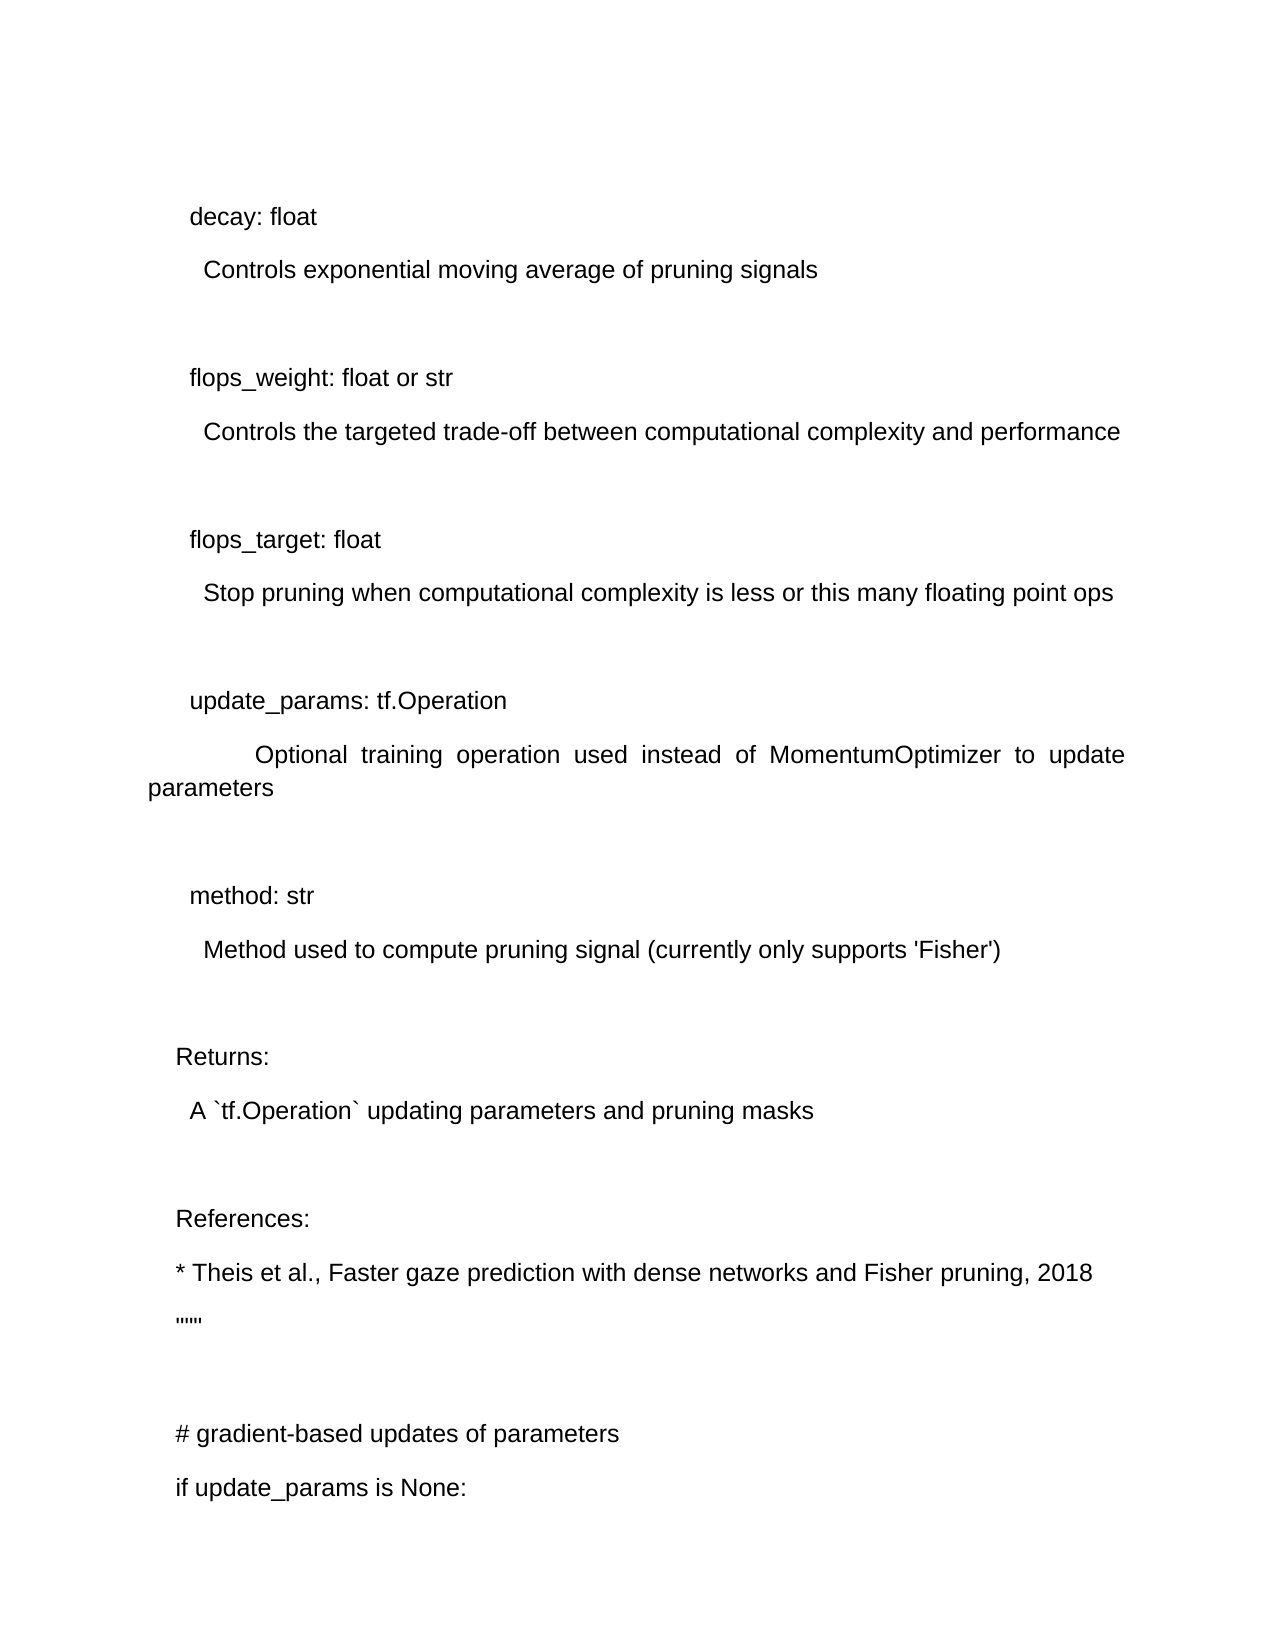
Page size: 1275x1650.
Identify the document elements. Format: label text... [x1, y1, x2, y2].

text flops_target: float [148, 524, 1127, 553]
text # gradient-based updates of parameters [148, 1419, 1127, 1448]
text update_params: tf.Operation [148, 686, 1127, 715]
text Controls the targeted trade-off between computational complexity and performance [148, 417, 1127, 446]
text Controls exponential moving average of pruning signals [148, 255, 1127, 284]
text if update_params is None: [148, 1473, 1127, 1502]
text Stop pruning when computational complexity is less or this many floating point ops [148, 578, 1127, 607]
text method: str [148, 881, 1127, 909]
text References: [148, 1204, 1127, 1233]
text decay: float [148, 201, 1127, 230]
text Optional training operation used instead of MomentumOptimizer to update parameters [148, 740, 1127, 802]
text Method used to compute pruning signal (currently only supports 'Fisher') [148, 934, 1127, 963]
text * Theis et al., Faster gaze prediction with dense networks and Fisher pruning, 2018 [148, 1258, 1127, 1286]
text flops_weight: float or str [148, 363, 1127, 392]
text A `tf.Operation` updating parameters and pruning masks [148, 1096, 1127, 1125]
text Returns: [148, 1042, 1127, 1071]
text """ [148, 1312, 1127, 1340]
